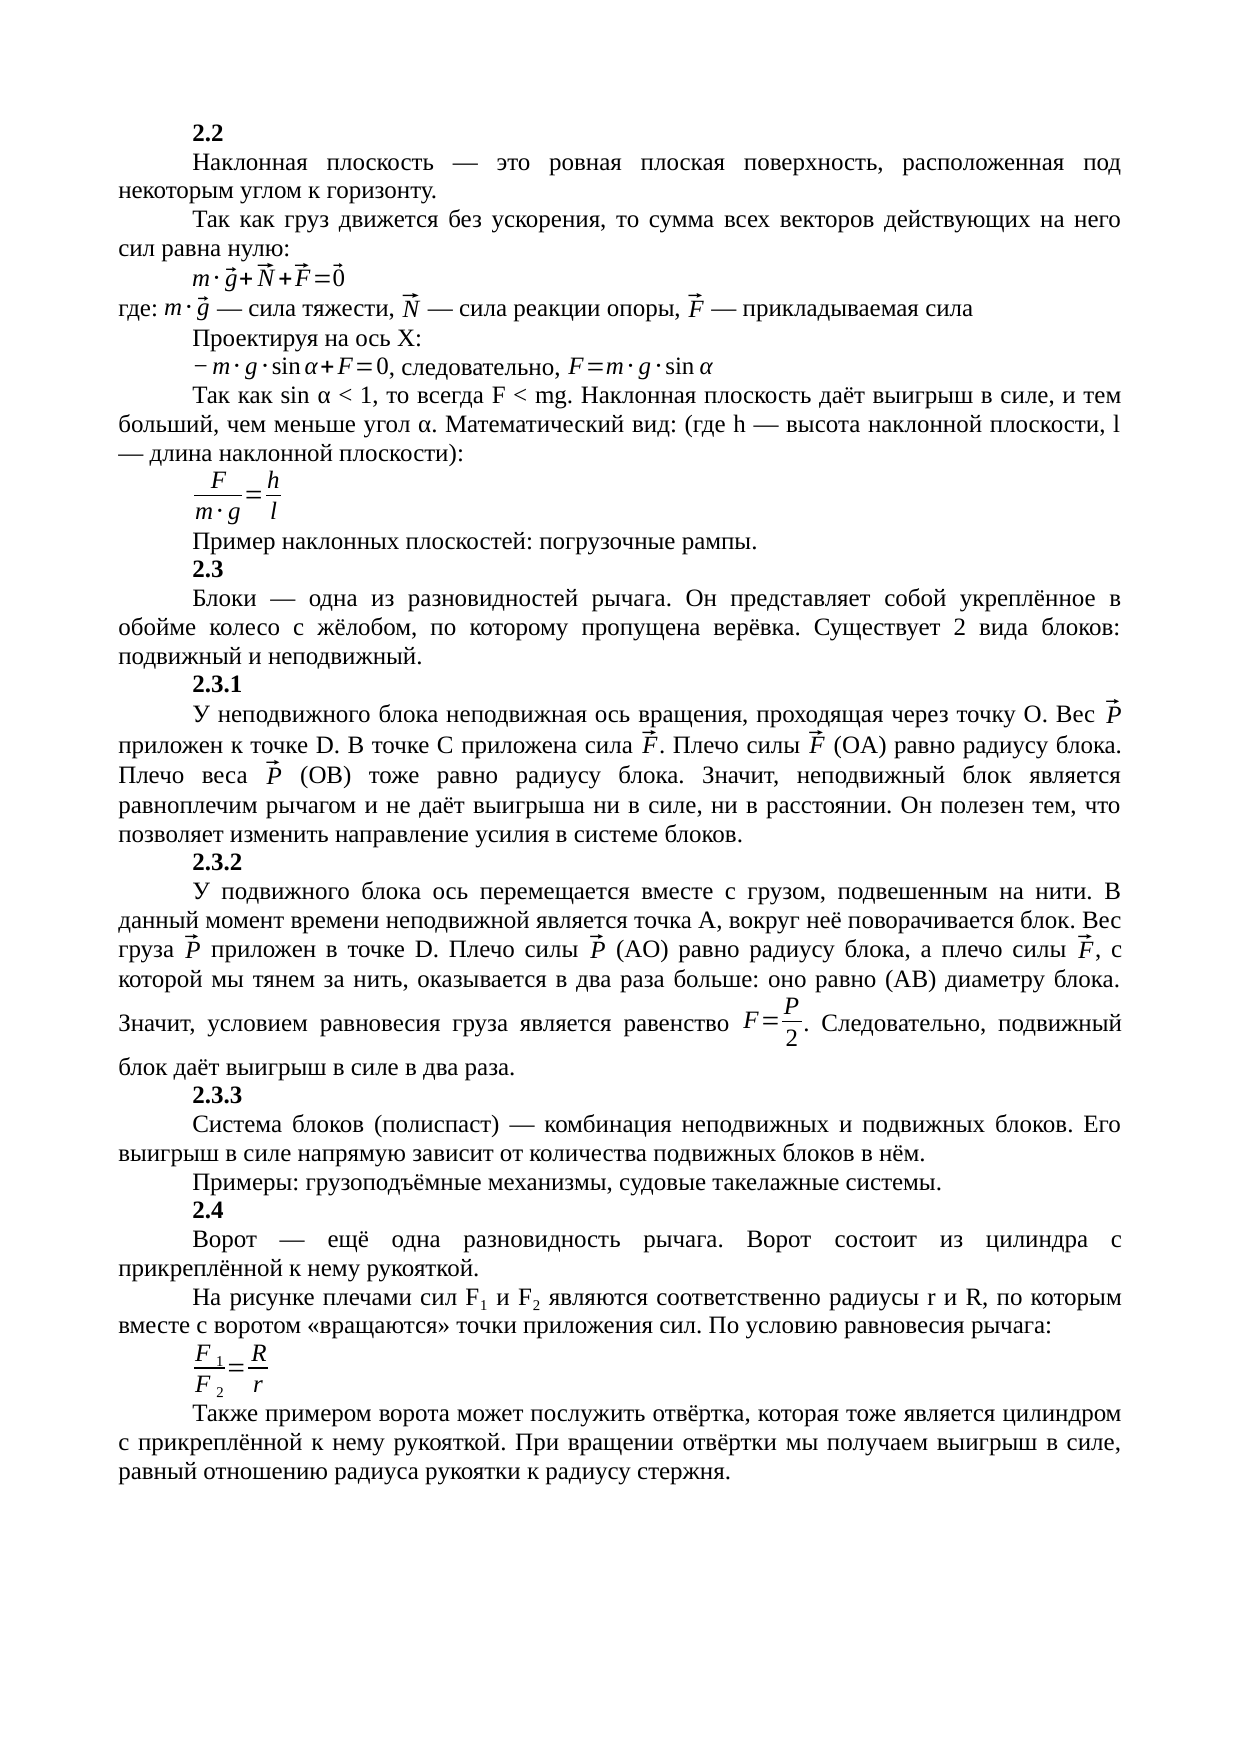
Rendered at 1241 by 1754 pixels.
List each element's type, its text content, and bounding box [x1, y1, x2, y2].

text где: — сила тяжести, — сила реакции опоры, — прикладываемая сила [118, 293, 1122, 323]
text Наклонная плоскость — это ровная плоская поверхность, расположенная под некоторым углом к горизонту. [118, 147, 1122, 204]
text Блоки — одна из разновидностей рычага. Он представляет собой укреплённое в обойме колесо с жёлобом, по которому пропущена верёвка. Существует 2 вида блоков: подвижный и неподвижный. [118, 583, 1122, 669]
text 2.3.1 [118, 669, 1122, 698]
text Так как sin α < 1, то всегда F < mg. Наклонная плоскость даёт выигрыш в силе, и тем больший, чем меньше угол α. Математический вид: (где h — высота наклонной плоскости, l — длина наклонной плоскости): [118, 381, 1122, 467]
text У неподвижного блока неподвижная ось вращения, проходящая через точку О. Вес приложен к точке D. В точке C приложена сила . Плечо силы (OA) равно радиусу блока. Плечо веса (OB) тоже равно радиусу блока. Значит, неподвижный блок является равноплечим рычагом и не даёт выигрыша ни в силе, ни в расстоянии. Он полезен тем, что позволяет изменить направление усилия в системе блоков. [118, 698, 1122, 847]
text Ворот — ещё одна разновидность рычага. Ворот состоит из цилиндра с прикреплённой к нему рукояткой. [118, 1224, 1122, 1282]
text Также примером ворота может послужить отвёртка, которая тоже является цилиндром с прикреплённой к нему рукояткой. При вращении отвёртки мы получаем выигрыш в силе, равный отношению радиуса рукоятки к радиусу стержня. [118, 1398, 1122, 1484]
text , следовательно, [118, 352, 1122, 381]
text 2.3 [118, 554, 1122, 583]
text 2.3.2 [118, 847, 1122, 876]
text На рисунке плечами сил F₁ и F₂ являются соответственно радиусы r и R, по которым вместе с воротом «вращаются» точки приложения сил. По условию равновесия рычага: [118, 1282, 1122, 1339]
text Пример наклонных плоскостей: погрузочные рампы. [118, 526, 1122, 554]
text 2.4 [118, 1196, 1122, 1224]
text 2.2 [118, 118, 1122, 147]
text 2.3.3 [118, 1081, 1122, 1109]
text Так как груз движется без ускорения, то сумма всех векторов действующих на него сил равна нулю: [118, 204, 1122, 262]
text Проектируя на ось X: [118, 323, 1122, 352]
text Система блоков (полиспаст) — комбинация неподвижных и подвижных блоков. Его выигрыш в силе напрямую зависит от количества подвижных блоков в нём. [118, 1109, 1122, 1167]
text Примеры: грузоподъёмные механизмы, судовые такелажные системы. [118, 1167, 1122, 1196]
text У подвижного блока ось перемещается вместе с грузом, подвешенным на нити. В данный момент времени неподвижной является точка A, вокруг неё поворачивается блок. Вес груза приложен в точке D. Плечо силы (AO) равно радиусу блока, а плечо силы , с которой мы тянем за нить, оказывается в два раза больше: оно равно (AB) диаметру блока. Значит, условием равновесия груза является равенство . Следовательно, подвижный блок даёт выигрыш в силе в два раза. [118, 876, 1122, 1081]
